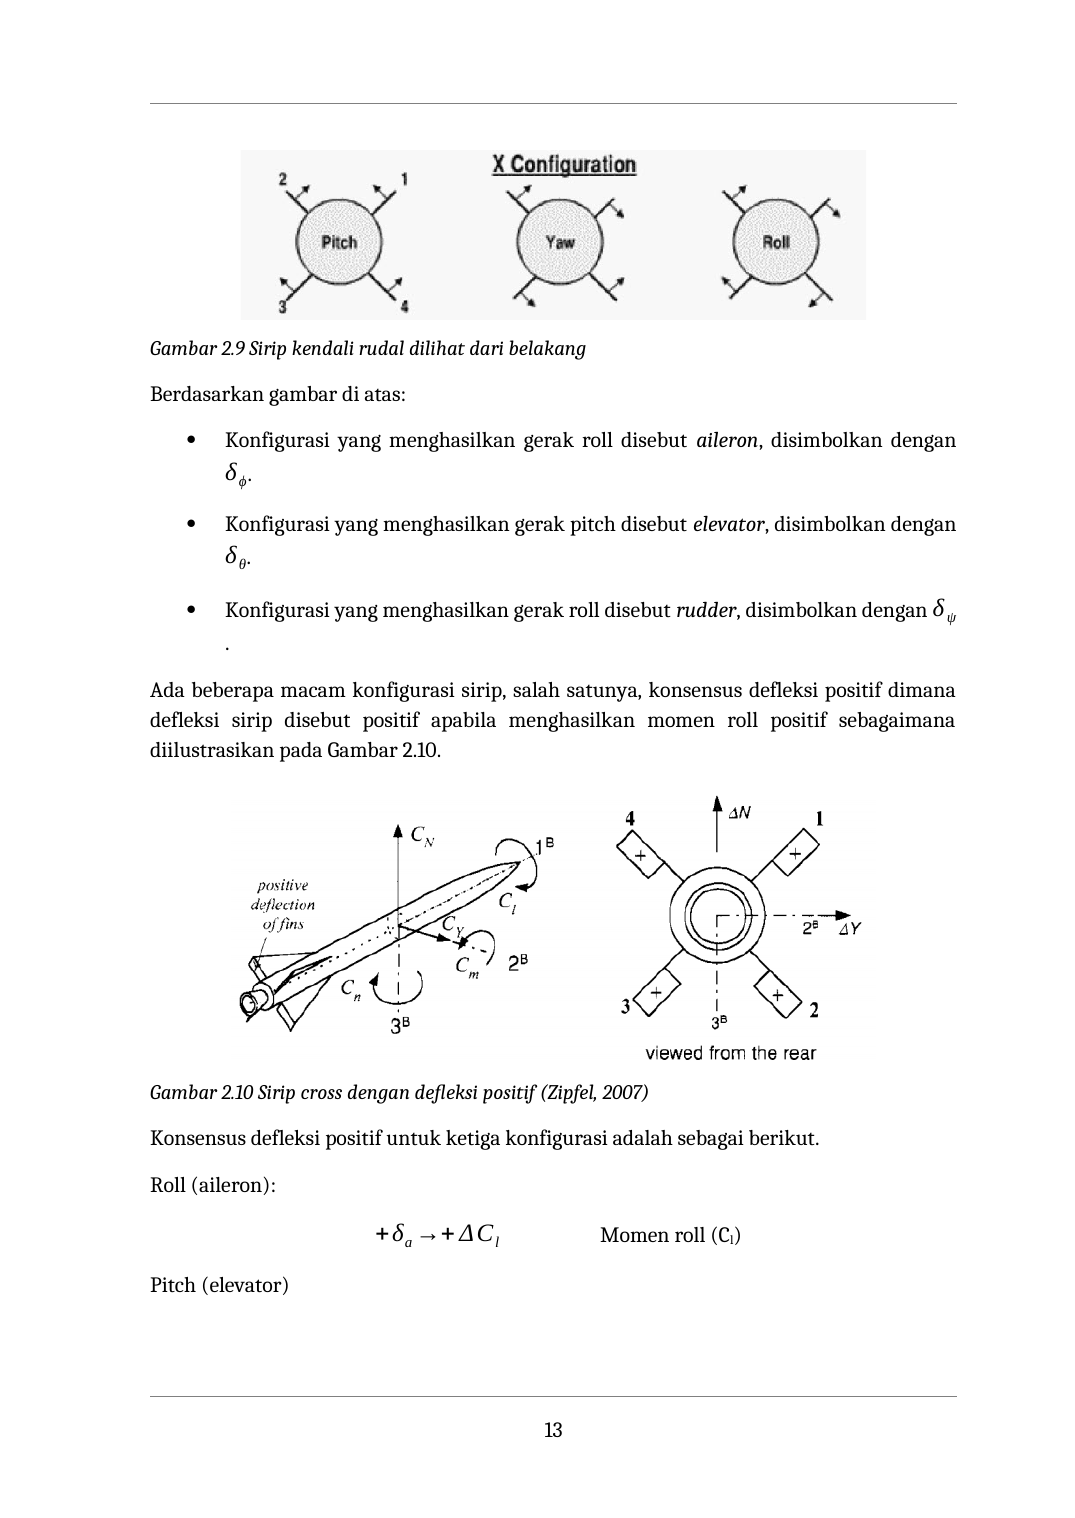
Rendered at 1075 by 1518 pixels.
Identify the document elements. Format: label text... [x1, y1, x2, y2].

text Berdasarkan gambar di atas: [150, 381, 957, 406]
text Pitch (elevator) [150, 1272, 957, 1298]
list Konfigurasi yang menghasilkan gerak roll disebut rudder, disimbolkan dengan . [187, 594, 957, 656]
text Konsensus defleksi positif untuk ketiga konfigurasi adalah sebagai berikut. [150, 1126, 957, 1151]
picture [240, 150, 867, 320]
text Momen roll (Cl) [300, 1219, 957, 1251]
text Roll (aileron): [150, 1172, 957, 1198]
list Konfigurasi yang menghasilkan gerak pitch disebut elevator, disimbolkan dengan . [187, 511, 957, 573]
picture [231, 793, 876, 1065]
text Gambar 2.5 Sirip cross dengan defleksi positif [150, 1081, 957, 1105]
list Konfigurasi yang menghasilkan gerak roll disebut aileron, disimbolkan dengan . [187, 428, 957, 490]
